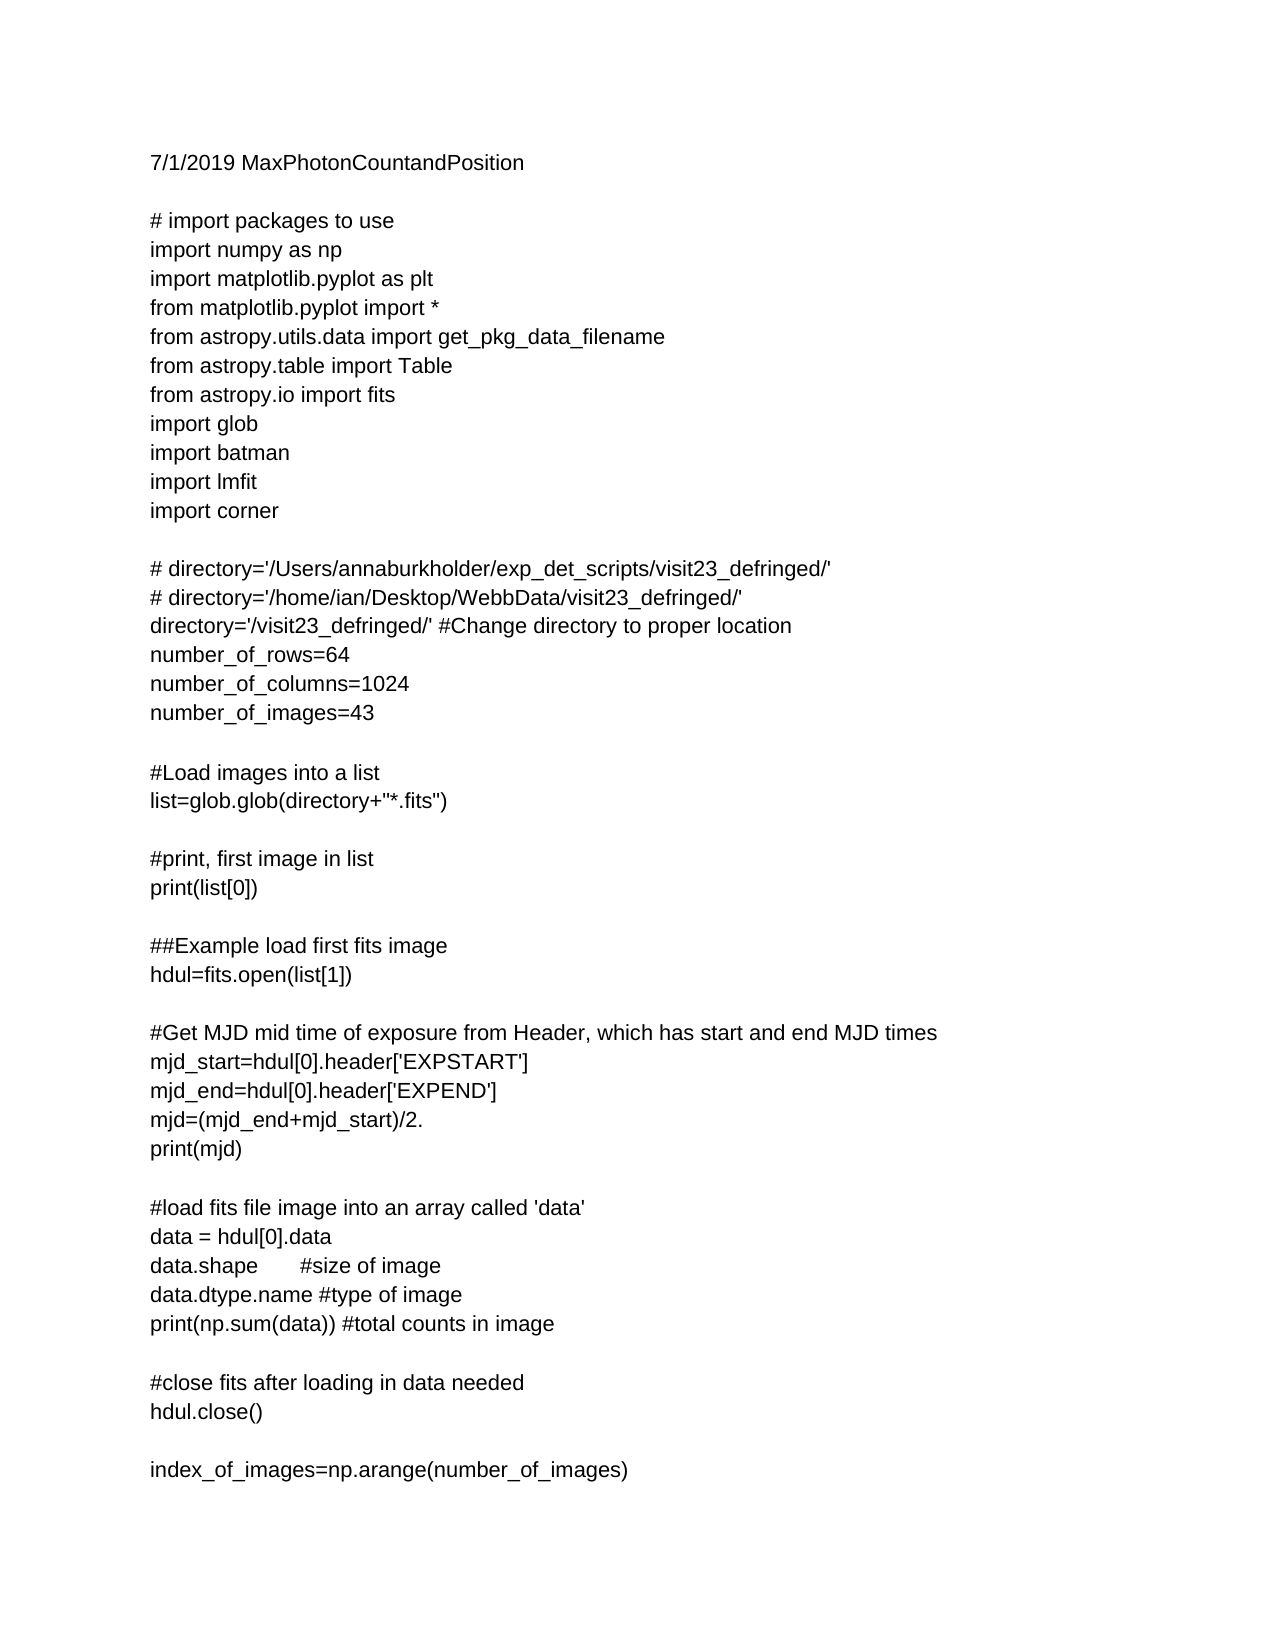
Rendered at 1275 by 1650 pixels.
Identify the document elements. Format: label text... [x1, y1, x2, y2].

text number_of_images=43 [150, 700, 1125, 725]
text ##Example load first fits image [150, 933, 1125, 958]
text # directory='/Users/annaburkholder/exp_det_scripts/visit23_defringed/' [150, 555, 1125, 581]
text # directory='/home/ian/Desktop/WebbData/visit23_defringed/' [150, 584, 1125, 609]
text from astropy.utils.data import get_pkg_data_filename [150, 324, 1125, 349]
text import glob [150, 411, 1125, 436]
text import corner [150, 497, 1125, 523]
text data.shape #size of image [150, 1253, 1125, 1278]
text import batman [150, 439, 1125, 465]
text from astropy.io import fits [150, 382, 1125, 407]
text #Load images into a list [150, 759, 1125, 784]
text hdul=fits.open(list[1]) [150, 962, 1125, 987]
text print(list[0]) [150, 875, 1125, 900]
text index_of_images=np.arange(number_of_images) [150, 1457, 1125, 1482]
text import matplotlib.pyplot as plt [150, 266, 1125, 291]
text from astropy.table import Table [150, 353, 1125, 378]
text #Get MJD mid time of exposure from Header, which has start and end MJD times [150, 1020, 1125, 1045]
text list=glob.glob(directory+"*.fits") [150, 788, 1125, 813]
text # import packages to use [150, 208, 1125, 233]
text #print, first image in list [150, 846, 1125, 871]
text number_of_columns=1024 [150, 671, 1125, 696]
text import lmfit [150, 468, 1125, 494]
text from matplotlib.pyplot import * [150, 295, 1125, 320]
text data.dtype.name #type of image [150, 1282, 1125, 1307]
text #load fits file image into an array called 'data' [150, 1195, 1125, 1220]
text mjd=(mjd_end+mjd_start)/2. [150, 1107, 1125, 1132]
text hdul.close() [150, 1399, 1125, 1424]
text print(np.sum(data)) #total counts in image [150, 1311, 1125, 1336]
text print(mjd) [150, 1136, 1125, 1161]
text mjd_start=hdul[0].header['EXPSTART'] [150, 1049, 1125, 1074]
text number_of_rows=64 [150, 642, 1125, 667]
text 7/1/2019 MaxPhotonCountandPosition [150, 150, 1125, 175]
text mjd_end=hdul[0].header['EXPEND'] [150, 1078, 1125, 1103]
text directory='/visit23_defringed/' #Change directory to proper location [150, 613, 1125, 638]
text import numpy as np [150, 237, 1125, 262]
text #close fits after loading in data needed [150, 1370, 1125, 1395]
text data = hdul[0].data [150, 1224, 1125, 1249]
